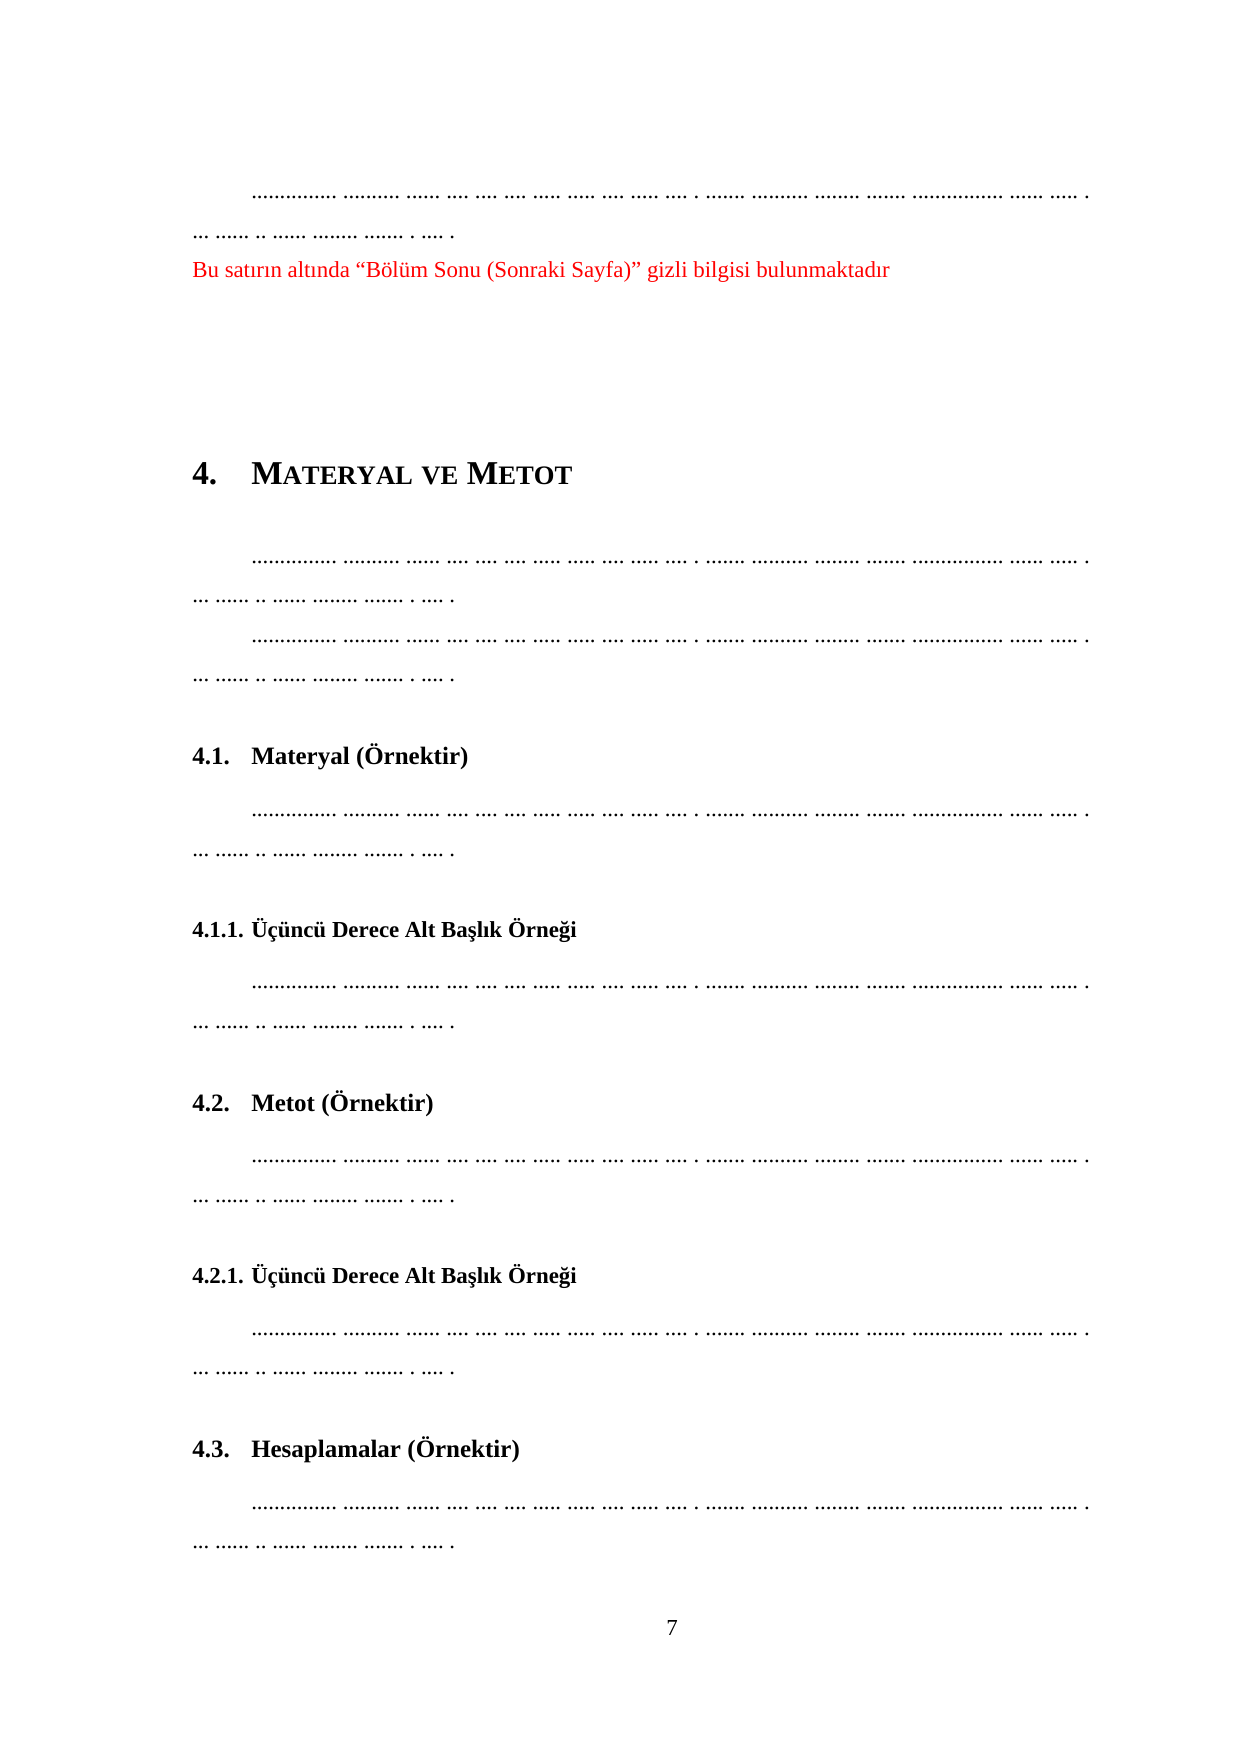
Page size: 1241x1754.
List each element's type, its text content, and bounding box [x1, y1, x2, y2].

list Üçüncü Derece Alt Başlık Örneği [192, 916, 1092, 942]
list Metot (Örnektir) [192, 1088, 1092, 1117]
list Materyal ve Metot [192, 453, 1092, 492]
list Hesaplamalar (Örnektir) [192, 1434, 1092, 1463]
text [192, 1488, 1092, 1554]
list Üçüncü Derece Alt Başlık Örneği [192, 1262, 1092, 1288]
text Bu satırın altında “Bölüm Sonu (Sonraki Sayfa)” gizli bilgisi bulunmaktadır [192, 256, 1092, 282]
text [192, 177, 1092, 243]
list Materyal (Örnektir) [192, 741, 1092, 770]
